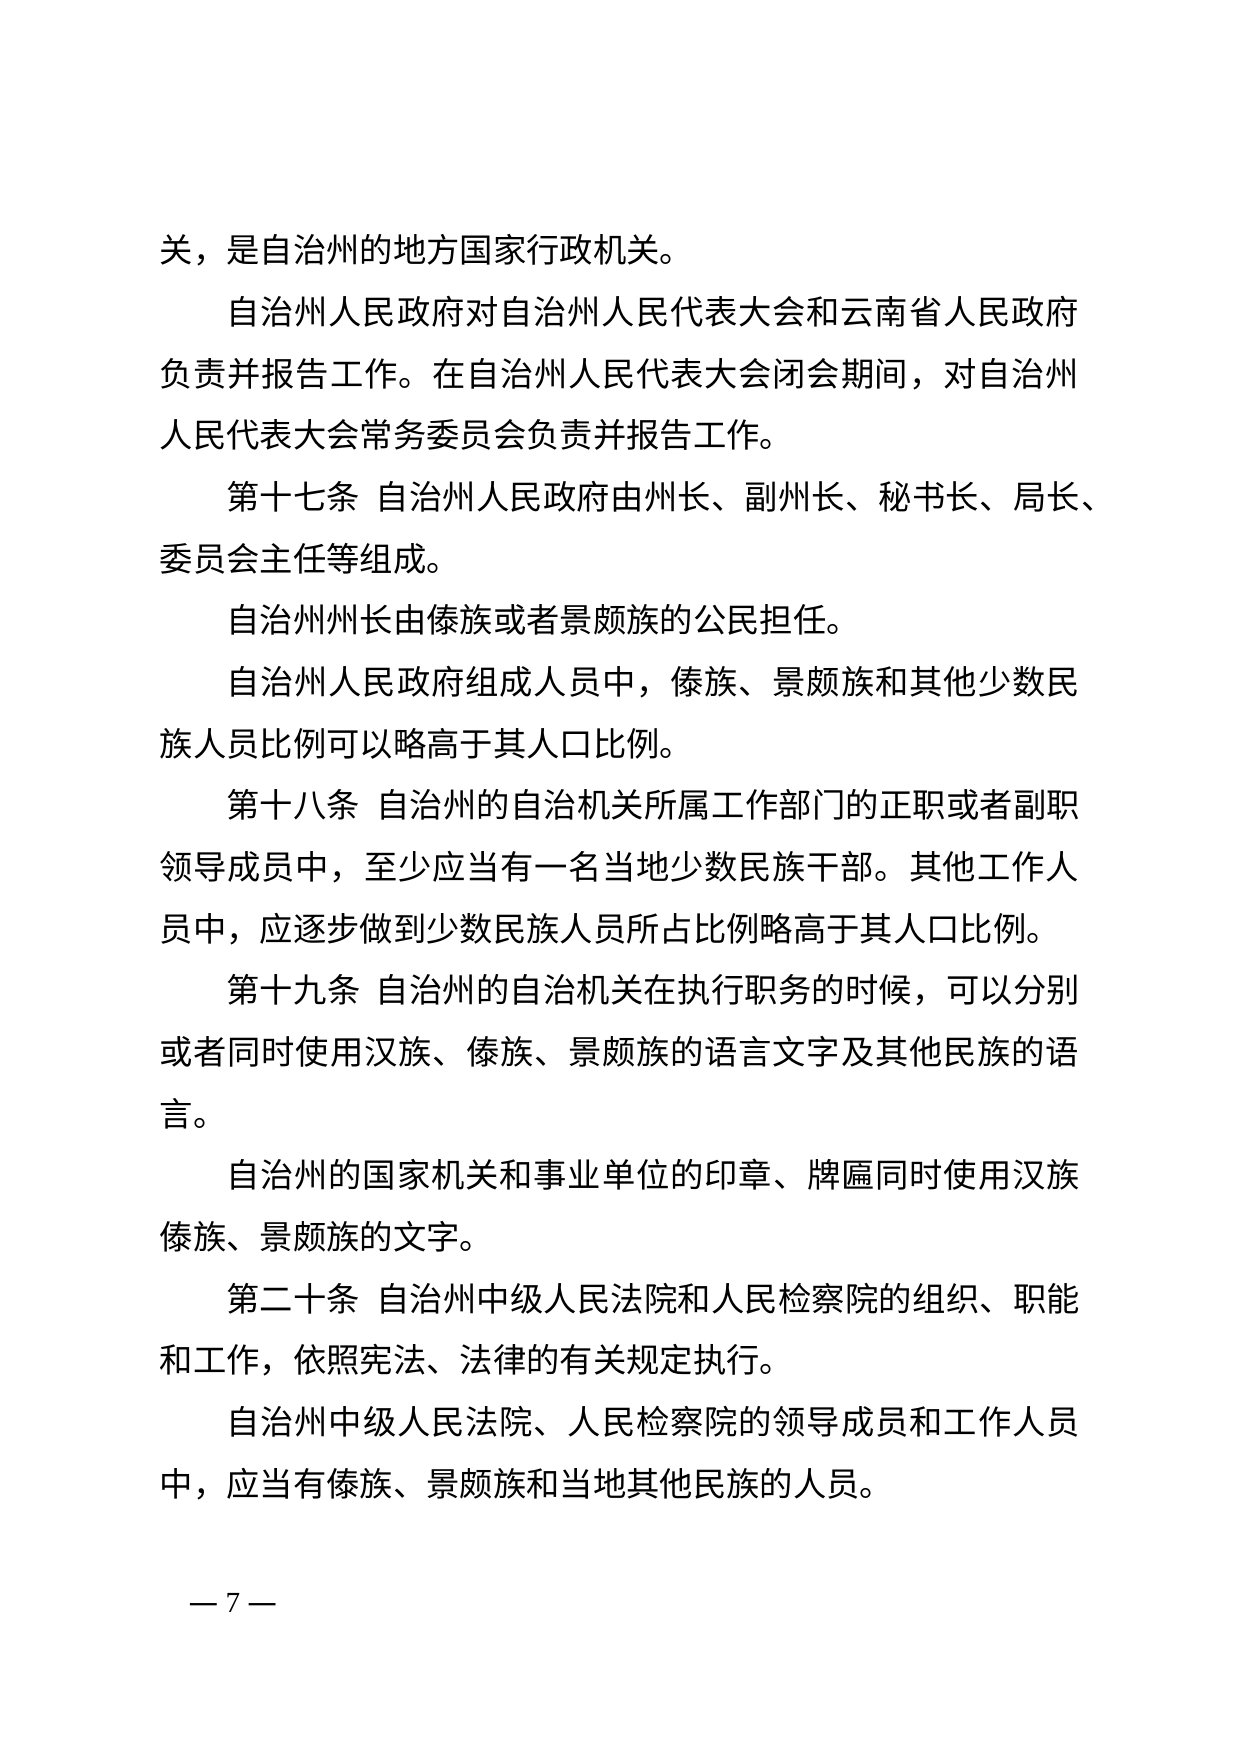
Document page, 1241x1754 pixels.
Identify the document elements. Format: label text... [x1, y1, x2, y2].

text 自治州州长由傣族或者景颇族的公民担任。 [159, 584, 1081, 645]
text 第十八条 自治州的自治机关所属工作部门的正职或者副职领导成员中，至少应当有一名当地少数民族干部。其他工作人员中，应逐步做到少数民族人员所占比例略高于其人口比例。 [159, 769, 1081, 954]
text 第二十条 自治州中级人民法院和人民检察院的组织、职能和工作，依照宪法、法律的有关规定执行。 [159, 1262, 1081, 1385]
text 自治州人民政府对自治州人民代表大会和云南省人民政府负责并报告工作。在自治州人民代表大会闭会期间，对自治州人民代表大会常务委员会负责并报告工作。 [159, 275, 1081, 460]
text 自治州中级人民法院、人民检察院的领导成员和工作人员中，应当有傣族、景颇族和当地其他民族的人员。 [159, 1385, 1081, 1509]
text 自治州人民政府组成人员中，傣族、景颇族和其他少数民族人员比例可以略高于其人口比例。 [159, 645, 1081, 769]
text 第十九条 自治州的自治机关在执行职务的时候，可以分别或者同时使用汉族、傣族、景颇族的语言文字及其他民族的语言。 [159, 954, 1081, 1139]
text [159, 214, 1081, 275]
text 第十七条 自治州人民政府由州长、副州长、秘书长、局长、委员会主任等组成。 [159, 460, 1081, 584]
text 自治州的国家机关和事业单位的印章、牌匾同时使用汉族、傣族、景颇族的文字。 [159, 1139, 1081, 1262]
